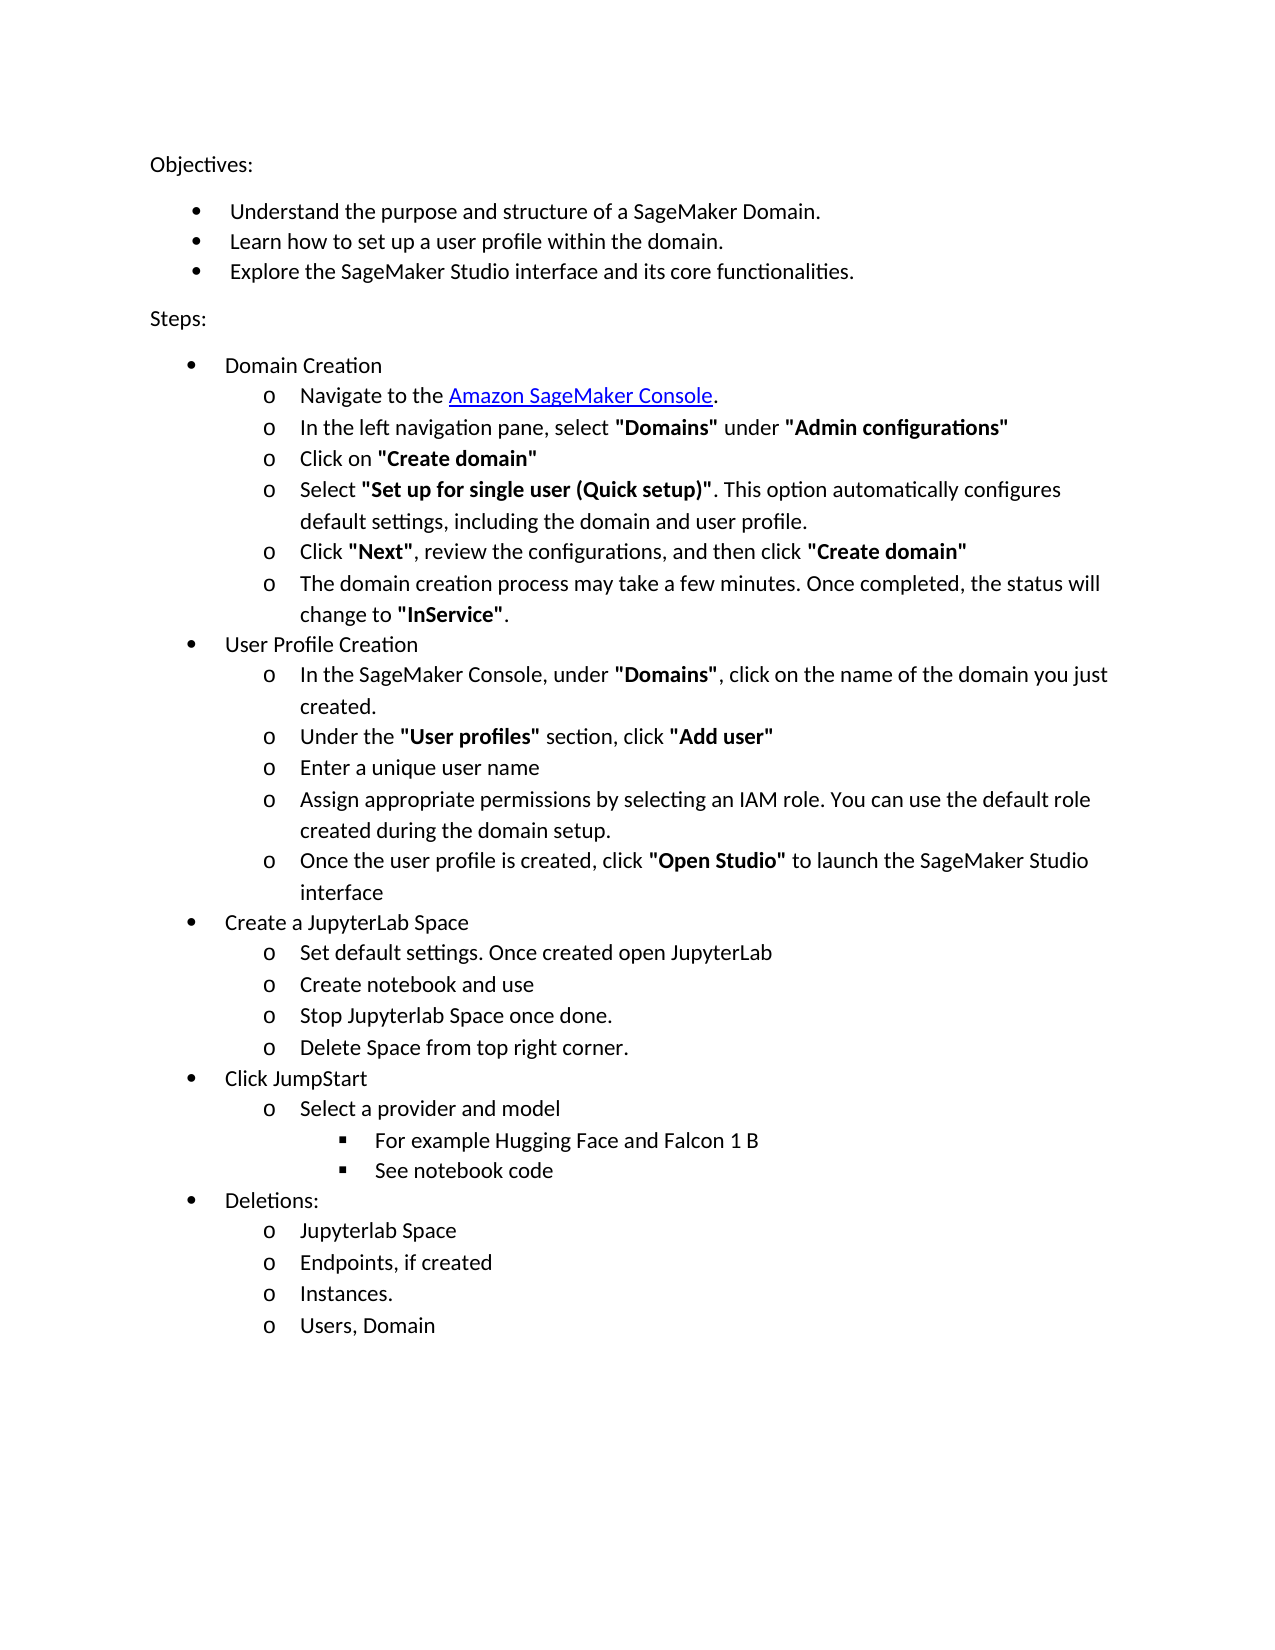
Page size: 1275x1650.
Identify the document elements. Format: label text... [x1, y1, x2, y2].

list Stop Jupyterlab Space once done. [262, 1001, 1125, 1030]
list Assign appropriate permissions by selecting an IAM role. You can use the default role created during the domain setup.​ [262, 785, 1125, 844]
list The domain creation process may take a few minutes. Once completed, the status will change to "InService".​ [262, 569, 1125, 628]
list See notebook code [337, 1156, 1125, 1184]
list Domain Creation [187, 351, 1125, 379]
list Click on "Create domain" [262, 444, 1125, 473]
list Create notebook and use [262, 970, 1125, 999]
list User Profile Creation [187, 630, 1125, 658]
list Click JumpStart [187, 1064, 1125, 1092]
list Jupyterlab Space [262, 1216, 1125, 1246]
list Understand the purpose and structure of a SageMaker Domain. [192, 197, 1125, 225]
list Under the "User profiles" section, click "Add user" [262, 722, 1125, 751]
list Select a provider and model [262, 1094, 1125, 1123]
list Instances. [262, 1279, 1125, 1308]
list Enter a unique user name [262, 753, 1125, 783]
list Users, Domain [262, 1311, 1125, 1340]
list In the SageMaker Console, under "Domains", click on the name of the domain you just created. [262, 660, 1125, 720]
list Select "Set up for single user (Quick setup)". This option automatically configures default settings, including the domain and user profile. [262, 476, 1125, 535]
list Set default settings. Once created open JupyterLab [262, 938, 1125, 967]
list Learn how to set up a user profile within the domain. [192, 227, 1125, 255]
list Navigate to the Amazon SageMaker Console. [262, 381, 1125, 410]
list Endpoints, if created [262, 1248, 1125, 1277]
list In the left navigation pane, select "Domains" under "Admin configurations" [262, 413, 1125, 442]
list Deletions: [187, 1186, 1125, 1214]
list Explore the SageMaker Studio interface and its core functionalities. [192, 257, 1125, 285]
text Steps: [150, 304, 1125, 332]
list Once the user profile is created, click "Open Studio" to launch the SageMaker Studio interface [262, 846, 1125, 906]
list Create a JupyterLab Space [187, 908, 1125, 936]
text Objectives: [150, 150, 1125, 178]
list Delete Space from top right corner. [262, 1033, 1125, 1062]
list For example Hugging Face and Falcon 1 B [337, 1126, 1125, 1154]
list Click "Next", review the configurations, and then click "Create domain" [262, 537, 1125, 566]
